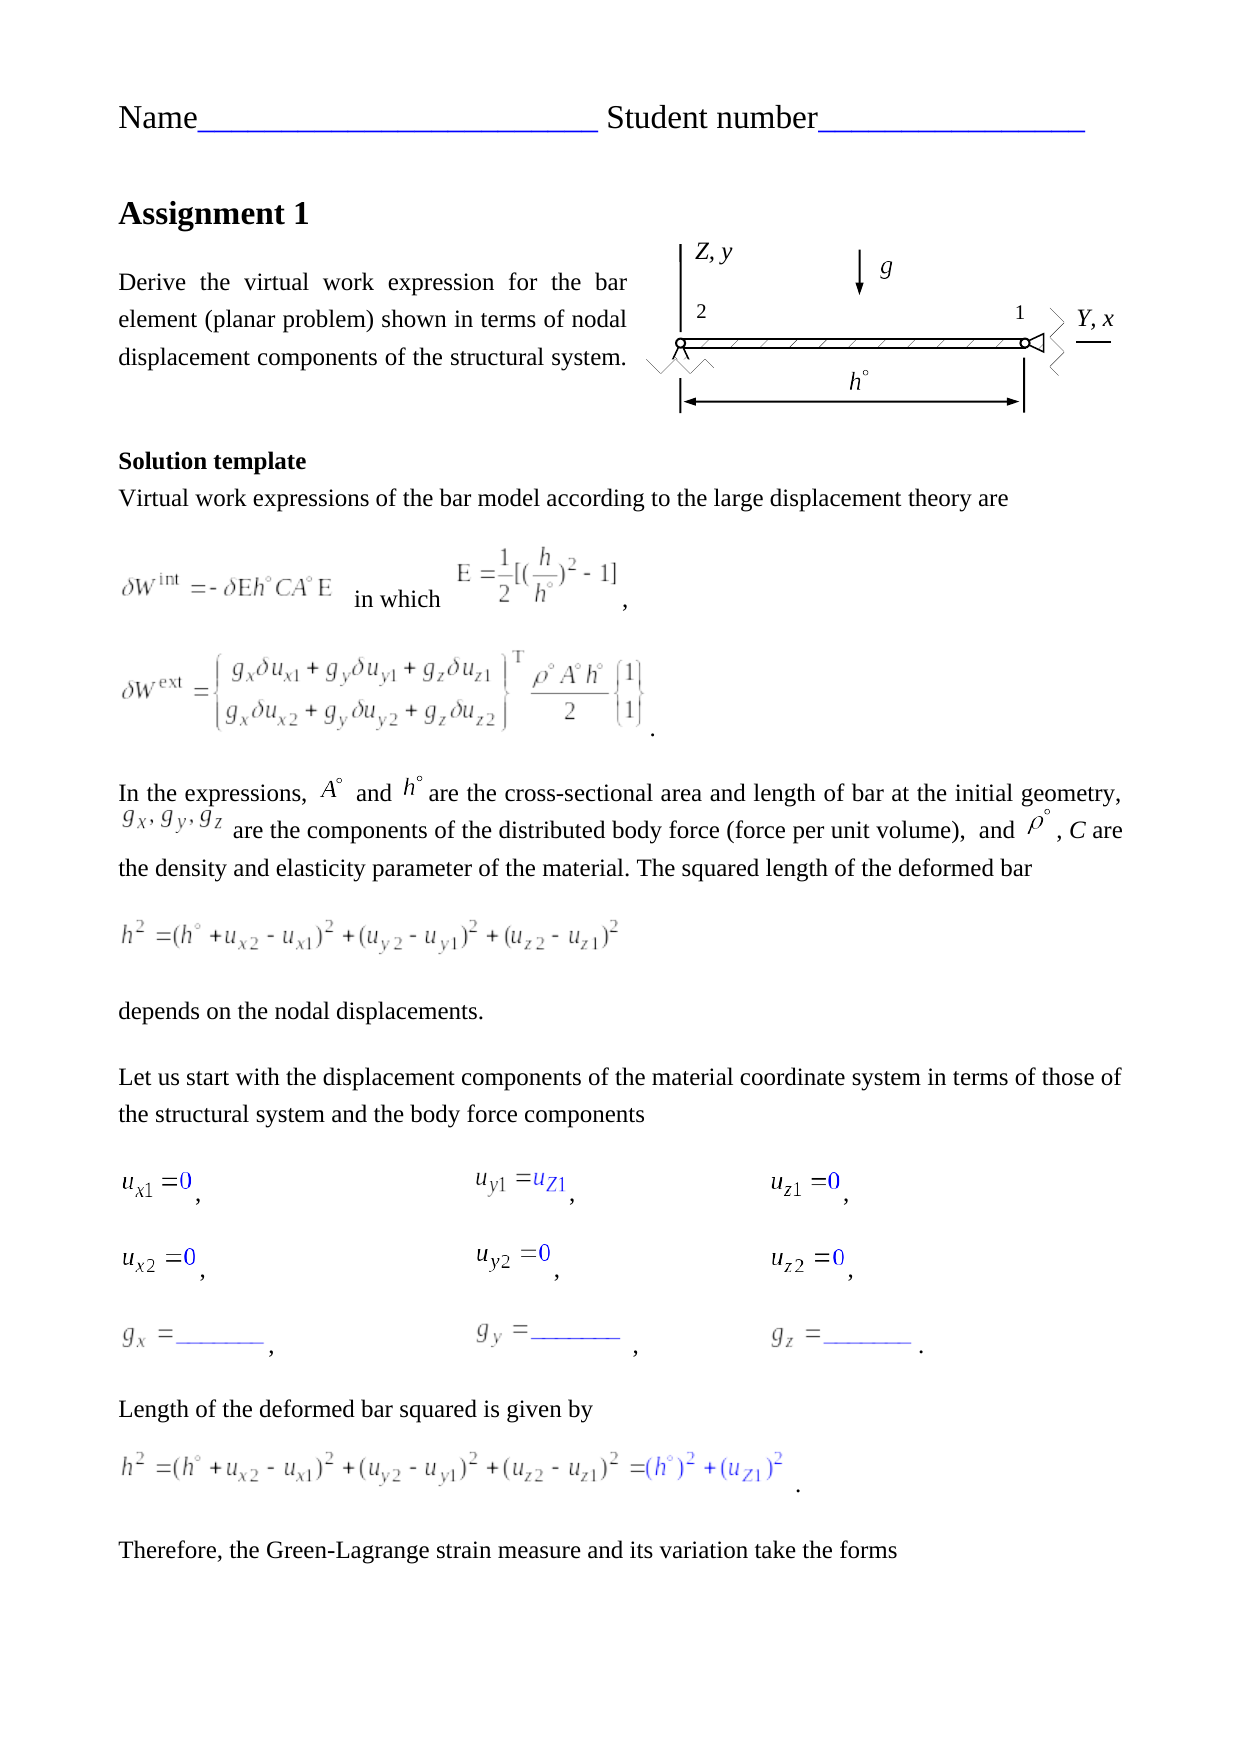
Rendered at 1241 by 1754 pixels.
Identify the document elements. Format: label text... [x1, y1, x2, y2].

text . [118, 641, 1122, 742]
text , , . [118, 1311, 1122, 1359]
text , , , [118, 1235, 1122, 1283]
text in which , [118, 543, 1122, 612]
text , , , [118, 1159, 1122, 1207]
text depends on the nodal displacements. [118, 989, 1122, 1027]
text Name________________________ Student number________________ [118, 97, 1122, 136]
text Solution template [118, 439, 1122, 477]
text Length of the deformed bar squared is given by [118, 1388, 1122, 1425]
text Virtual work expressions of the bar model according to the large displacement theory are [118, 477, 1123, 514]
text In the expressions, and are the cross-sectional area and length of bar at the initial geometry, are the components of the distributed body force (force per unit volume), and , C are the density and elasticity parameter of the material. The squared length of the deformed bar [118, 771, 1123, 883]
text Assignment 1 [118, 193, 1122, 232]
text Derive the virtual work expression for the bar element (planar problem) shown in terms of nodal displacement components of the structural system. [118, 260, 1123, 410]
text . [118, 1425, 1122, 1500]
text Therefore, the Green-Lagrange strain measure and its variation take the forms [118, 1529, 1122, 1566]
text Let us start with the displacement components of the material coordinate system in terms of those of the structural system and the body force components [118, 1055, 1123, 1130]
